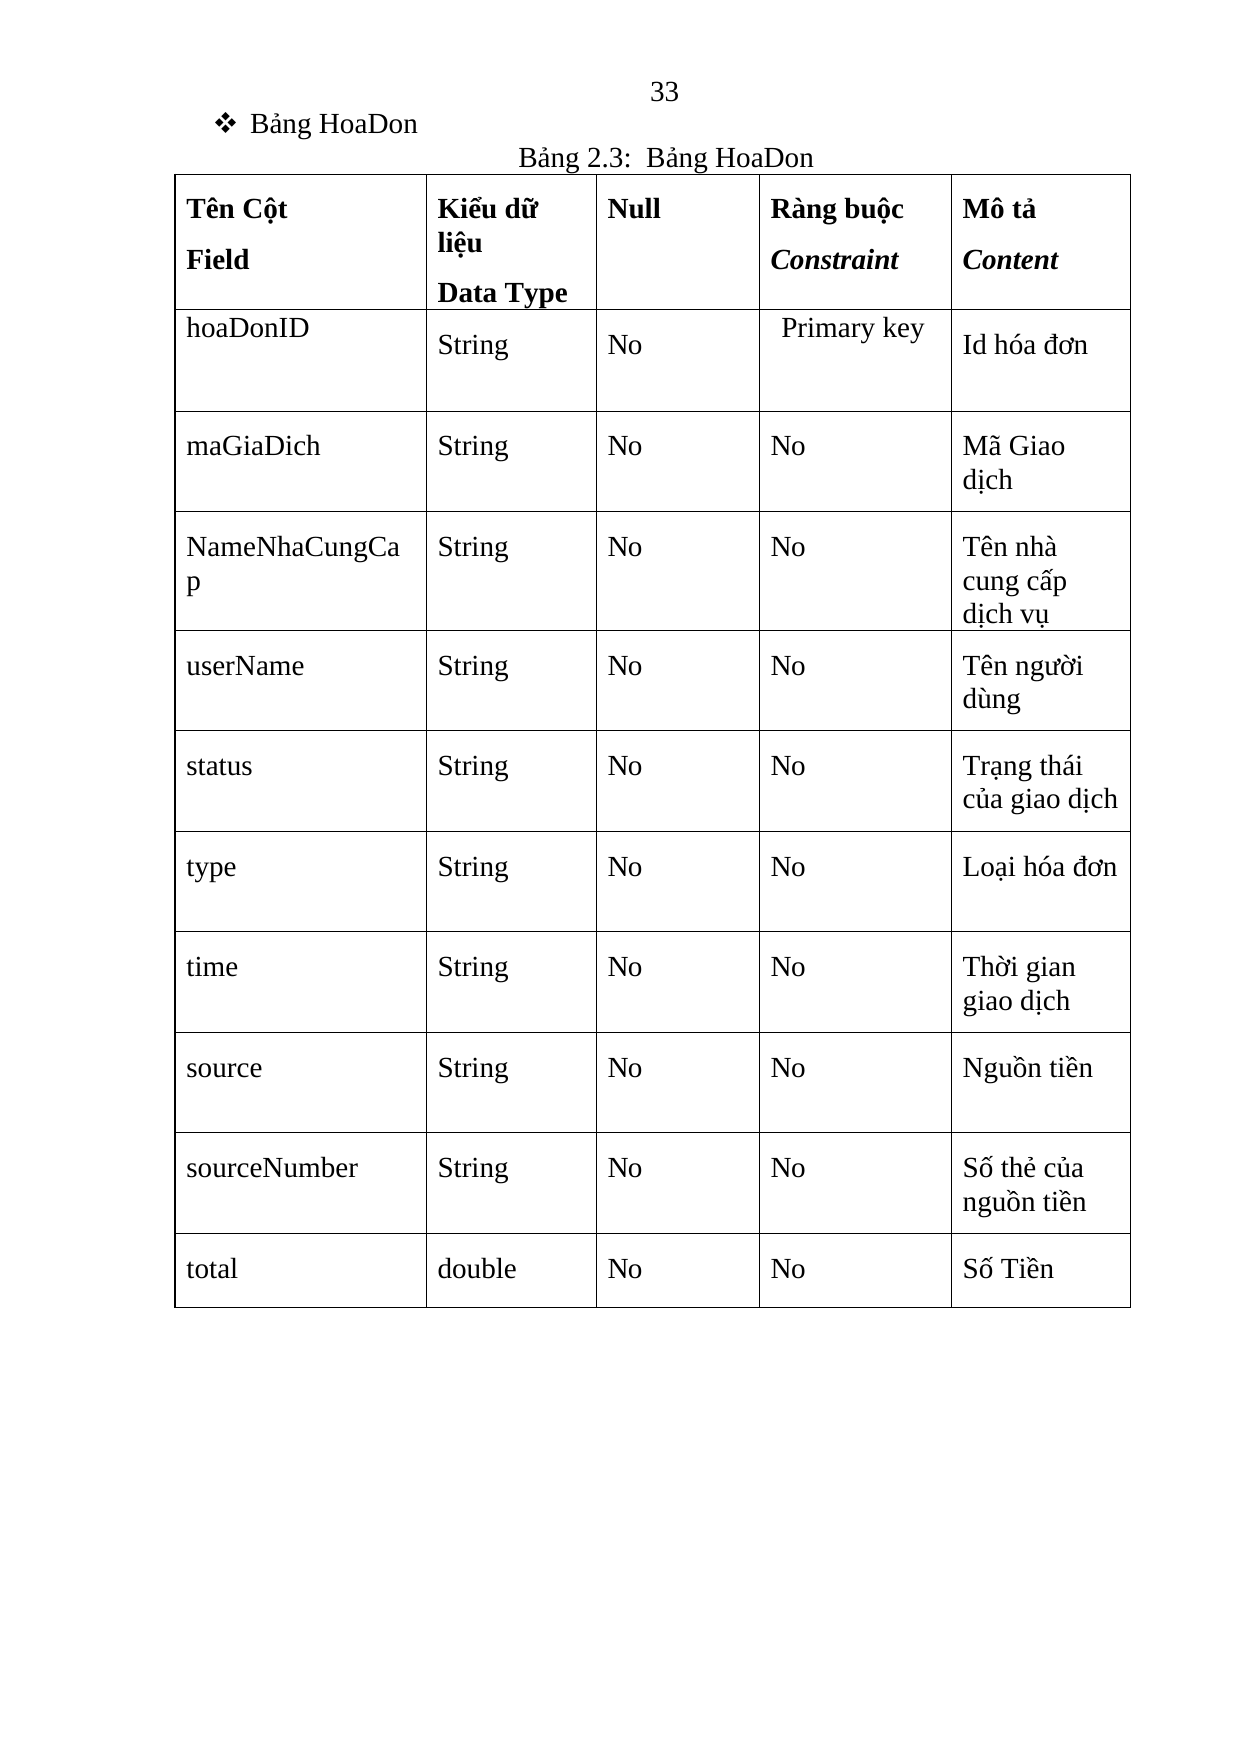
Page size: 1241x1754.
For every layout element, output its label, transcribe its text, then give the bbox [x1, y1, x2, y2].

table_cell Tên người dùng [952, 631, 1130, 730]
table_cell No [760, 1234, 951, 1307]
table_cell No [760, 1033, 951, 1132]
table_cell Số thẻ của nguồn tiền [952, 1133, 1130, 1233]
table_cell Id hóa đơn [952, 310, 1130, 411]
table_cell No [760, 832, 951, 931]
table_cell No [597, 1234, 759, 1307]
table_cell String [427, 1033, 596, 1132]
table_cell String [427, 832, 596, 931]
table_cell No [597, 932, 759, 1032]
table_cell Tên nhà cung cấp dịch vụ [952, 512, 1130, 630]
table_header Null [597, 175, 759, 309]
table_cell NameNhaCungCap [176, 512, 426, 630]
table_cell No [597, 832, 759, 931]
table_header Ràng buộc Constraint [760, 175, 951, 309]
table_cell Nguồn tiền [952, 1033, 1130, 1132]
table_cell No [597, 1033, 759, 1132]
table_cell maGiaDich [176, 412, 426, 511]
table_cell status [176, 731, 426, 831]
table_cell Số Tiền [952, 1234, 1130, 1307]
table_cell String [427, 731, 596, 831]
table_cell No [760, 412, 951, 511]
table_cell hoaDonID [176, 310, 426, 411]
table_cell double [427, 1234, 596, 1307]
text Bảng 2.3: Bảng HoaDon [175, 140, 1157, 173]
table_cell String [427, 932, 596, 1032]
table_header Mô tả Content [952, 175, 1130, 309]
table_header Tên Cột Field [176, 175, 426, 309]
table_cell String [427, 310, 596, 411]
table_header Kiểu dữ liệu Data Type [427, 175, 596, 309]
table_cell No [597, 310, 759, 411]
table_cell total [176, 1234, 426, 1307]
table_cell No [760, 631, 951, 730]
table_cell String [427, 1133, 596, 1233]
table_cell No [597, 731, 759, 831]
table_cell Primary key [760, 310, 951, 411]
table_cell String [427, 631, 596, 730]
table_cell No [760, 1133, 951, 1233]
table_cell No [597, 412, 759, 511]
table_cell String [427, 412, 596, 511]
table_cell userName [176, 631, 426, 730]
table_cell No [760, 731, 951, 831]
table_cell No [760, 512, 951, 630]
table_cell No [597, 512, 759, 630]
table_cell No [597, 1133, 759, 1233]
table_cell Loại hóa đơn [952, 832, 1130, 931]
table_cell No [760, 932, 951, 1032]
table_cell time [176, 932, 426, 1032]
list Bảng HoaDon [212, 106, 1157, 140]
table_cell type [176, 832, 426, 931]
table_cell String [427, 512, 596, 630]
table_cell source [176, 1033, 426, 1132]
table_cell No [597, 631, 759, 730]
table_cell Thời gian giao dịch [952, 932, 1130, 1032]
table_cell Mã Giao dịch [952, 412, 1130, 511]
table_cell Trạng thái của giao dịch [952, 731, 1130, 831]
table_cell sourceNumber [176, 1133, 426, 1233]
